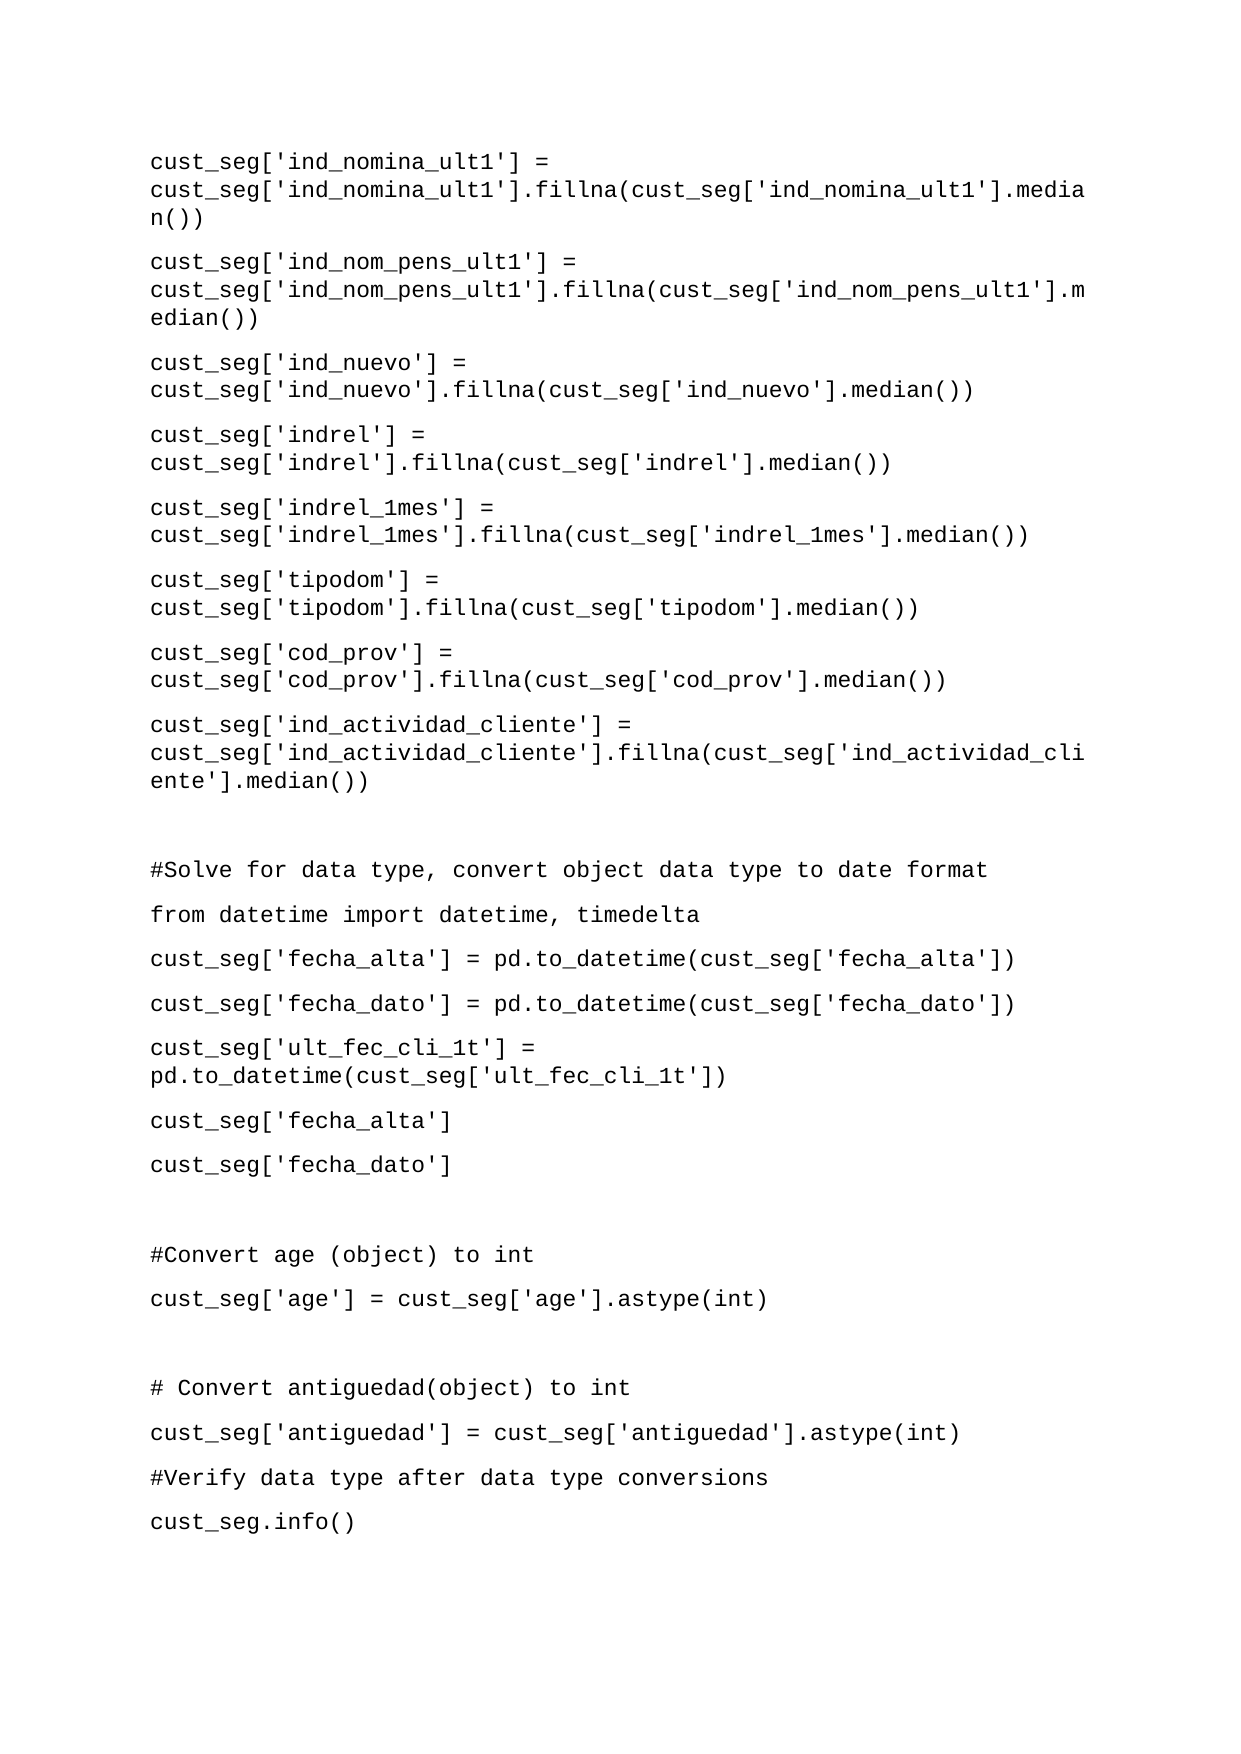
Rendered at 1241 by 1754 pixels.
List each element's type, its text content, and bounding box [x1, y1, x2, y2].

text cust_seg['cod_prov'] = cust_seg['cod_prov'].fillna(cust_seg['cod_prov'].median()) [150, 641, 1090, 695]
text cust_seg['fecha_alta'] [150, 1109, 1090, 1135]
text cust_seg['ind_actividad_cliente'] = cust_seg['ind_actividad_cliente'].fillna(cust_seg['ind_actividad_cliente'].median()) [150, 713, 1090, 795]
text cust_seg.info() [150, 1510, 1090, 1536]
text #Verify data type after data type conversions [150, 1466, 1090, 1492]
text cust_seg['indrel'] = cust_seg['indrel'].fillna(cust_seg['indrel'].median()) [150, 423, 1090, 477]
text cust_seg['age'] = cust_seg['age'].astype(int) [150, 1287, 1090, 1313]
text from datetime import datetime, timedelta [150, 903, 1090, 929]
text cust_seg['fecha_dato'] = pd.to_datetime(cust_seg['fecha_dato']) [150, 992, 1090, 1018]
text cust_seg['tipodom'] = cust_seg['tipodom'].fillna(cust_seg['tipodom'].median()) [150, 568, 1090, 622]
text cust_seg['fecha_alta'] = pd.to_datetime(cust_seg['fecha_alta']) [150, 947, 1090, 973]
text cust_seg['ind_nuevo'] = cust_seg['ind_nuevo'].fillna(cust_seg['ind_nuevo'].median()) [150, 351, 1090, 405]
text cust_seg['ult_fec_cli_1t'] = pd.to_datetime(cust_seg['ult_fec_cli_1t']) [150, 1037, 1090, 1091]
text cust_seg['ind_nomina_ult1'] = cust_seg['ind_nomina_ult1'].fillna(cust_seg['ind_nomina_ult1'].median()) [150, 150, 1090, 232]
text #Solve for data type, convert object data type to date format [150, 858, 1090, 884]
text # Convert antiguedad(object) to int [150, 1377, 1090, 1403]
text cust_seg['fecha_dato'] [150, 1154, 1090, 1180]
text cust_seg['antiguedad'] = cust_seg['antiguedad'].astype(int) [150, 1421, 1090, 1447]
text cust_seg['ind_nom_pens_ult1'] = cust_seg['ind_nom_pens_ult1'].fillna(cust_seg['ind_nom_pens_ult1'].median()) [150, 250, 1090, 332]
text cust_seg['indrel_1mes'] = cust_seg['indrel_1mes'].fillna(cust_seg['indrel_1mes'].median()) [150, 496, 1090, 550]
text #Convert age (object) to int [150, 1243, 1090, 1269]
